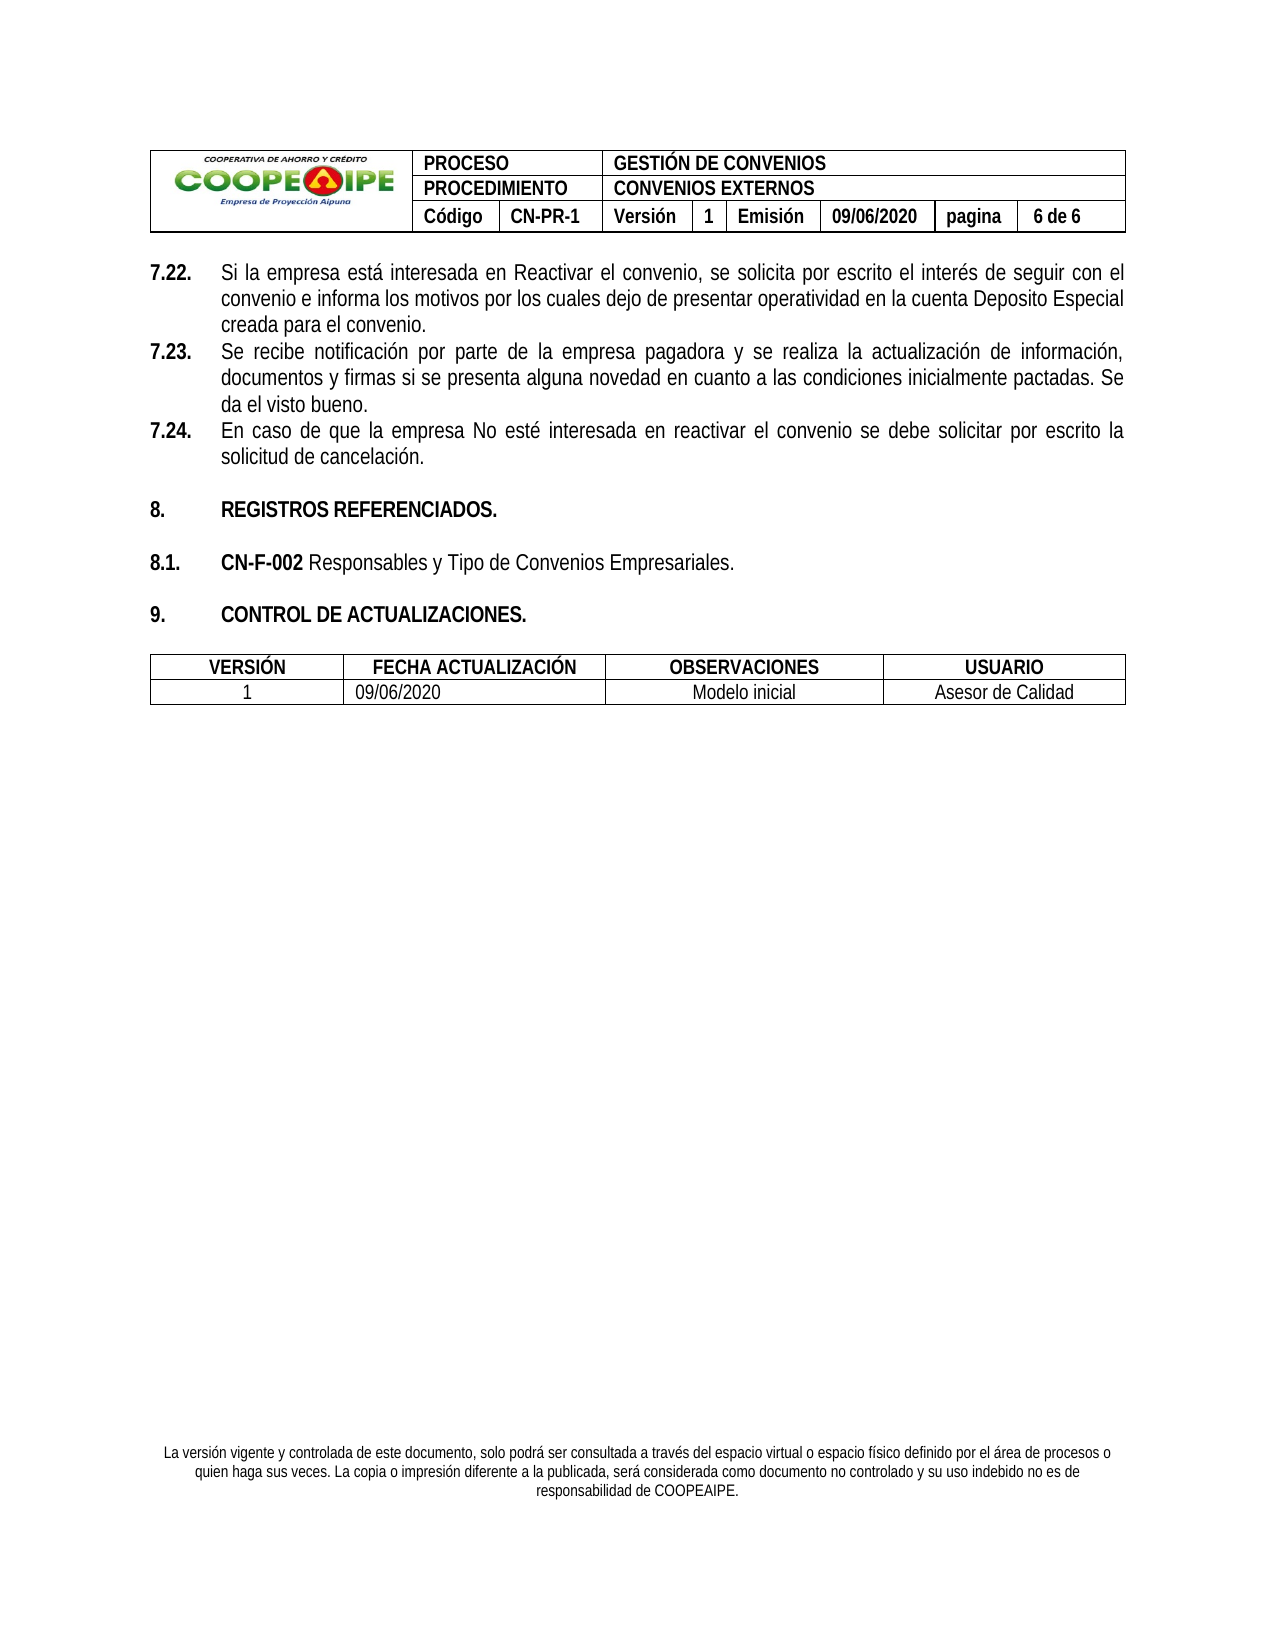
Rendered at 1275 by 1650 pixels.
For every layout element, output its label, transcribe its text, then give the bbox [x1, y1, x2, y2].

list Si la empresa está interesada en Reactivar el convenio, se solicita por escrito el interés de seguir con el convenio e informa los motivos por los cuales dejo de presentar operatividad en la cuenta Deposito Especial creada para el convenio. [150, 259, 1125, 338]
table_header USUARIO [884, 655, 1125, 679]
table_header OBSERVACIONES [606, 655, 883, 679]
list En caso de que la empresa No esté interesada en reactivar el convenio se debe solicitar por escrito la solicitud de cancelación. [150, 417, 1125, 469]
list Se recibe notificación por parte de la empresa pagadora y se realiza la actualización de información, documentos y firmas si se presenta alguna novedad en cuanto a las condiciones inicialmente pactadas. Se da el visto bueno. [150, 338, 1125, 417]
table_header FECHA ACTUALIZACIÓN [344, 655, 605, 679]
picture [170, 151, 398, 208]
table_cell 1 [151, 680, 343, 704]
table_cell 09/06/2020 [344, 680, 605, 704]
list CN-F-002 Responsables y Tipo de Convenios Empresariales. [150, 549, 1125, 575]
table_header VERSIÓN [151, 655, 343, 679]
list CONTROL DE ACTUALIZACIONES. [150, 601, 1125, 628]
table_cell Modelo inicial [606, 680, 883, 704]
table_cell Asesor de Calidad [884, 680, 1125, 704]
list REGISTROS REFERENCIADOS. [150, 496, 1125, 522]
